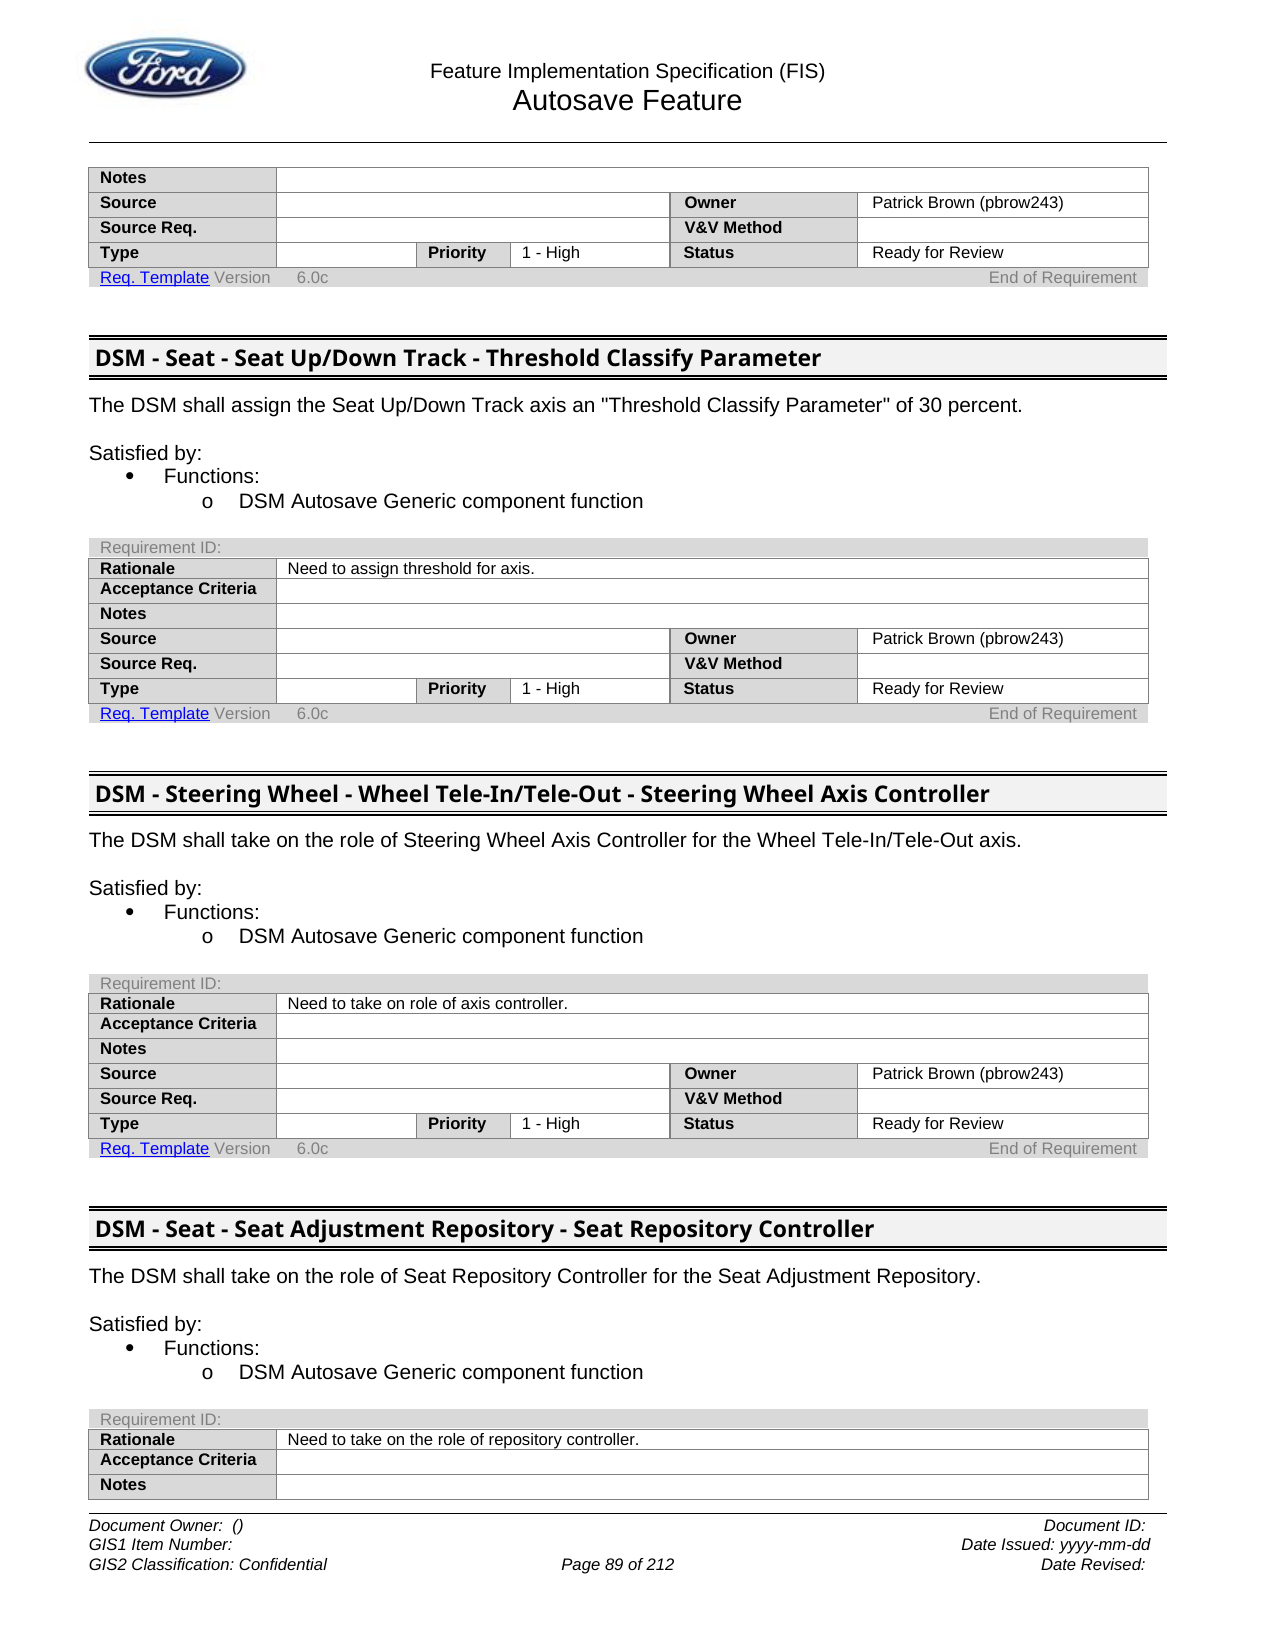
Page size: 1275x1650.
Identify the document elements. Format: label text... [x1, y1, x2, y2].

text Satisfied by: [89, 1311, 1167, 1335]
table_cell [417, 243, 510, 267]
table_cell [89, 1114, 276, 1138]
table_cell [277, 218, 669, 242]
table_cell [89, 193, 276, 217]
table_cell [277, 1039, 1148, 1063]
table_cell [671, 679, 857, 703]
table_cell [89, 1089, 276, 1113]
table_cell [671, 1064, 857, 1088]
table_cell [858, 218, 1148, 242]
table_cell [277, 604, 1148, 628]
text The DSM shall take on the role of Seat Repository Controller for the Seat Adjustment Repository. [89, 1263, 1167, 1287]
list Functions: [126, 1335, 1167, 1359]
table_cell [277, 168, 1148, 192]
text The DSM shall assign the Seat Up/Down Track axis an "Threshold Classify Parameter" of 30 percent. [89, 392, 1167, 416]
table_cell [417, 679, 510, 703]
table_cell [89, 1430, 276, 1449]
text DSM - Steering Wheel - Wheel Tele-In/Tele-Out - Steering Wheel Axis Controller [89, 776, 1167, 811]
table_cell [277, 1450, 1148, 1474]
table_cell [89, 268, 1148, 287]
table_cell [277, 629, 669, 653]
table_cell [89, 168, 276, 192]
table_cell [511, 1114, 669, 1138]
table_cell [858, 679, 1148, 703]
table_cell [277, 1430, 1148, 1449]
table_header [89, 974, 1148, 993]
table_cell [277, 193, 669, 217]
text The DSM shall take on the role of Steering Wheel Axis Controller for the Wheel Tele-In/Tele-Out axis. [89, 828, 1167, 852]
text Satisfied by: [89, 876, 1167, 900]
text Satisfied by: [89, 440, 1167, 464]
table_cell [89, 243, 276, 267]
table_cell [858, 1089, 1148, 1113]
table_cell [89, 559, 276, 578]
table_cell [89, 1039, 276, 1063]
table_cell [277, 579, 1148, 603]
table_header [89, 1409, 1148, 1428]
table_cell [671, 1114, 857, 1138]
picture [65, 18, 266, 119]
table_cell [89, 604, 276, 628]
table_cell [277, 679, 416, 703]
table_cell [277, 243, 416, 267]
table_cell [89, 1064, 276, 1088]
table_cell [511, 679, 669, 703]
text DSM - Seat - Seat Adjustment Repository - Seat Repository Controller [89, 1211, 1167, 1246]
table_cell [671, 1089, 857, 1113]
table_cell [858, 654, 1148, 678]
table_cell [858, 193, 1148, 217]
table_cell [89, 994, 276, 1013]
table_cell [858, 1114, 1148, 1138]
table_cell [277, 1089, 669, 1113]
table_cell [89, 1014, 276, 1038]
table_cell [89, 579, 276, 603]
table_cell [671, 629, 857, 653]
list DSM Autosave Generic component function [201, 488, 1167, 514]
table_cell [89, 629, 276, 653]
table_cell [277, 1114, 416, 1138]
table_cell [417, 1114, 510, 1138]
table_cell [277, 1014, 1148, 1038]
list Functions: [126, 464, 1167, 488]
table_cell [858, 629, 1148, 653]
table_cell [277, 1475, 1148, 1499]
list DSM Autosave Generic component function [201, 1359, 1167, 1385]
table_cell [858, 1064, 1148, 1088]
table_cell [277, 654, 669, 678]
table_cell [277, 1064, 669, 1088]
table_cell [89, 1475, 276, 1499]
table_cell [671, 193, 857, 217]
list DSM Autosave Generic component function [201, 924, 1167, 950]
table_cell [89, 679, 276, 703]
list Functions: [126, 900, 1167, 924]
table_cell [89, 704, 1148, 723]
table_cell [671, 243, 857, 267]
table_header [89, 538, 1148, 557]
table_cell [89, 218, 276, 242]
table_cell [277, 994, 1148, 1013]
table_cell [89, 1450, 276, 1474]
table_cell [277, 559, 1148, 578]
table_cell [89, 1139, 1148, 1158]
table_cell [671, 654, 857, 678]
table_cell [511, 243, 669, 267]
text DSM - Seat - Seat Up/Down Track - Threshold Classify Parameter [89, 340, 1167, 375]
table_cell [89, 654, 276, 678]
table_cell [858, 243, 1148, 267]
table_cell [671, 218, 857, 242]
